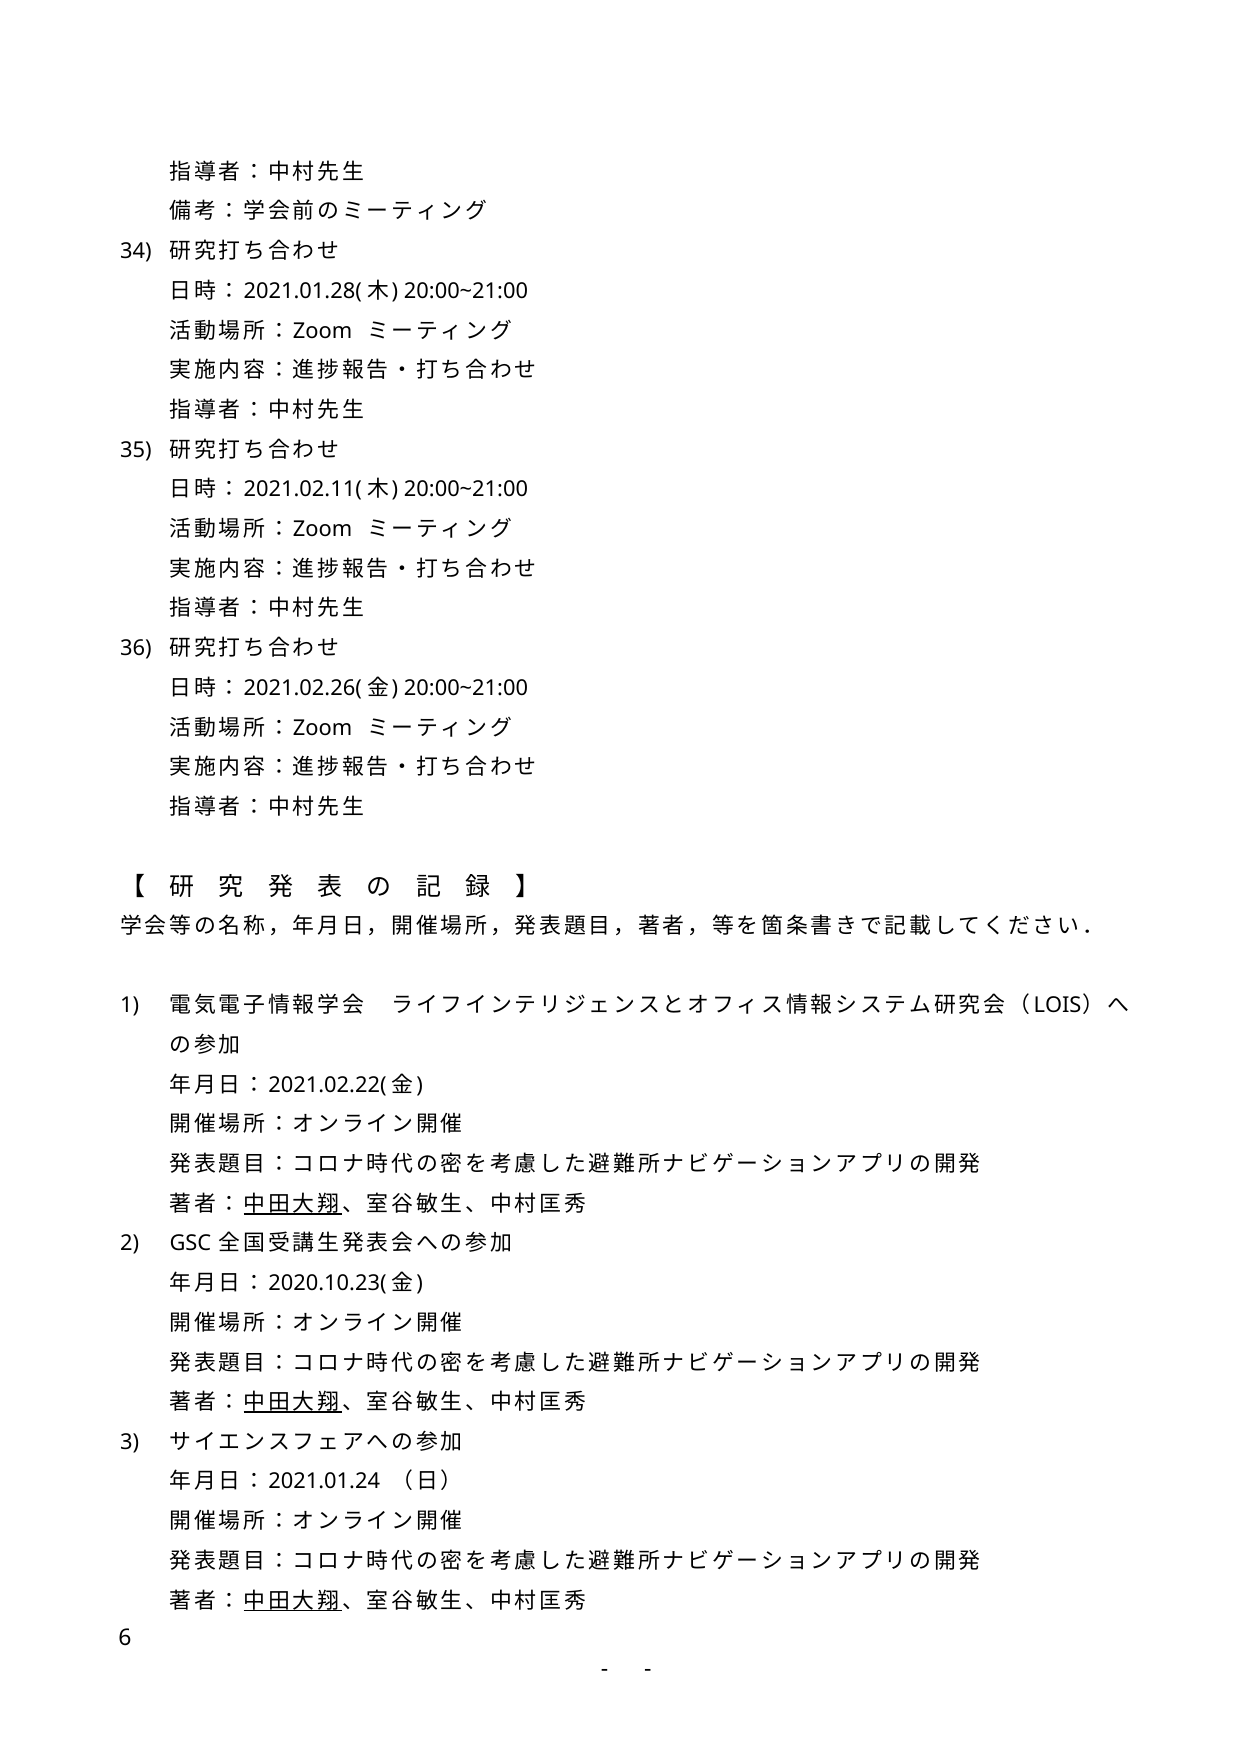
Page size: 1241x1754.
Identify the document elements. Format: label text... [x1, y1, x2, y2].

list 実施内容：進捗報告・打ち合わせ [157, 547, 1132, 586]
list 開催場所：オンライン開催 [157, 1102, 1132, 1142]
list 開催場所：オンライン開催 [157, 1301, 1132, 1341]
text 【研究発表の記録】 [120, 864, 1132, 904]
list 年月日：2020.10.23(金) [157, 1261, 1132, 1301]
list 活動場所：Zoomミーティング [157, 507, 1132, 547]
list 発表題目：コロナ時代の密を考慮した避難所ナビゲーションアプリの開発 [157, 1142, 1132, 1182]
list 年月日：2021.02.22(金) [157, 1063, 1132, 1102]
list 日時：2021.02.11(木) 20:00~21:00 [157, 467, 1132, 507]
list 実施内容：進捗報告・打ち合わせ [157, 745, 1132, 785]
list 指導者：中村先生 [157, 586, 1132, 626]
list 日時：2021.02.26(金) 20:00~21:00 [157, 666, 1132, 706]
list 研究打ち合わせ [120, 428, 1132, 467]
list GSC全国受講生発表会への参加 [120, 1221, 1132, 1261]
list 開催場所：オンライン開催 [157, 1499, 1132, 1539]
list 活動場所：Zoomミーティング [157, 309, 1132, 348]
list 電気電子情報学会 ライフインテリジェンスとオフィス情報システム研究会（LOIS）への参加 [120, 983, 1132, 1063]
list 活動場所：Zoomミーティング [157, 706, 1132, 745]
list 指導者：中村先生 [157, 150, 1132, 189]
list 備考：学会前のミーティング [157, 189, 1132, 229]
list サイエンスフェアへの参加 [120, 1420, 1132, 1459]
list 指導者：中村先生 [157, 785, 1132, 824]
list 指導者：中村先生 [157, 388, 1132, 428]
text 学会等の名称，年月日，開催場所，発表題目，著者，等を箇条書きで記載してください． [120, 904, 1132, 944]
list 著者：中田大翔、室谷敏生、中村匡秀 [157, 1579, 1132, 1618]
list 実施内容：進捗報告・打ち合わせ [157, 348, 1132, 388]
list 発表題目：コロナ時代の密を考慮した避難所ナビゲーションアプリの開発 [157, 1341, 1132, 1380]
list 日時：2021.01.28(木) 20:00~21:00 [157, 269, 1132, 309]
list 著者：中田大翔、室谷敏生、中村匡秀 [157, 1182, 1132, 1221]
list 発表題目：コロナ時代の密を考慮した避難所ナビゲーションアプリの開発 [157, 1539, 1132, 1579]
list 研究打ち合わせ [120, 626, 1132, 666]
list 著者：中田大翔、室谷敏生、中村匡秀 [157, 1380, 1132, 1420]
list 研究打ち合わせ [120, 229, 1132, 269]
list 年月日：2021.01.24（日） [157, 1459, 1132, 1499]
